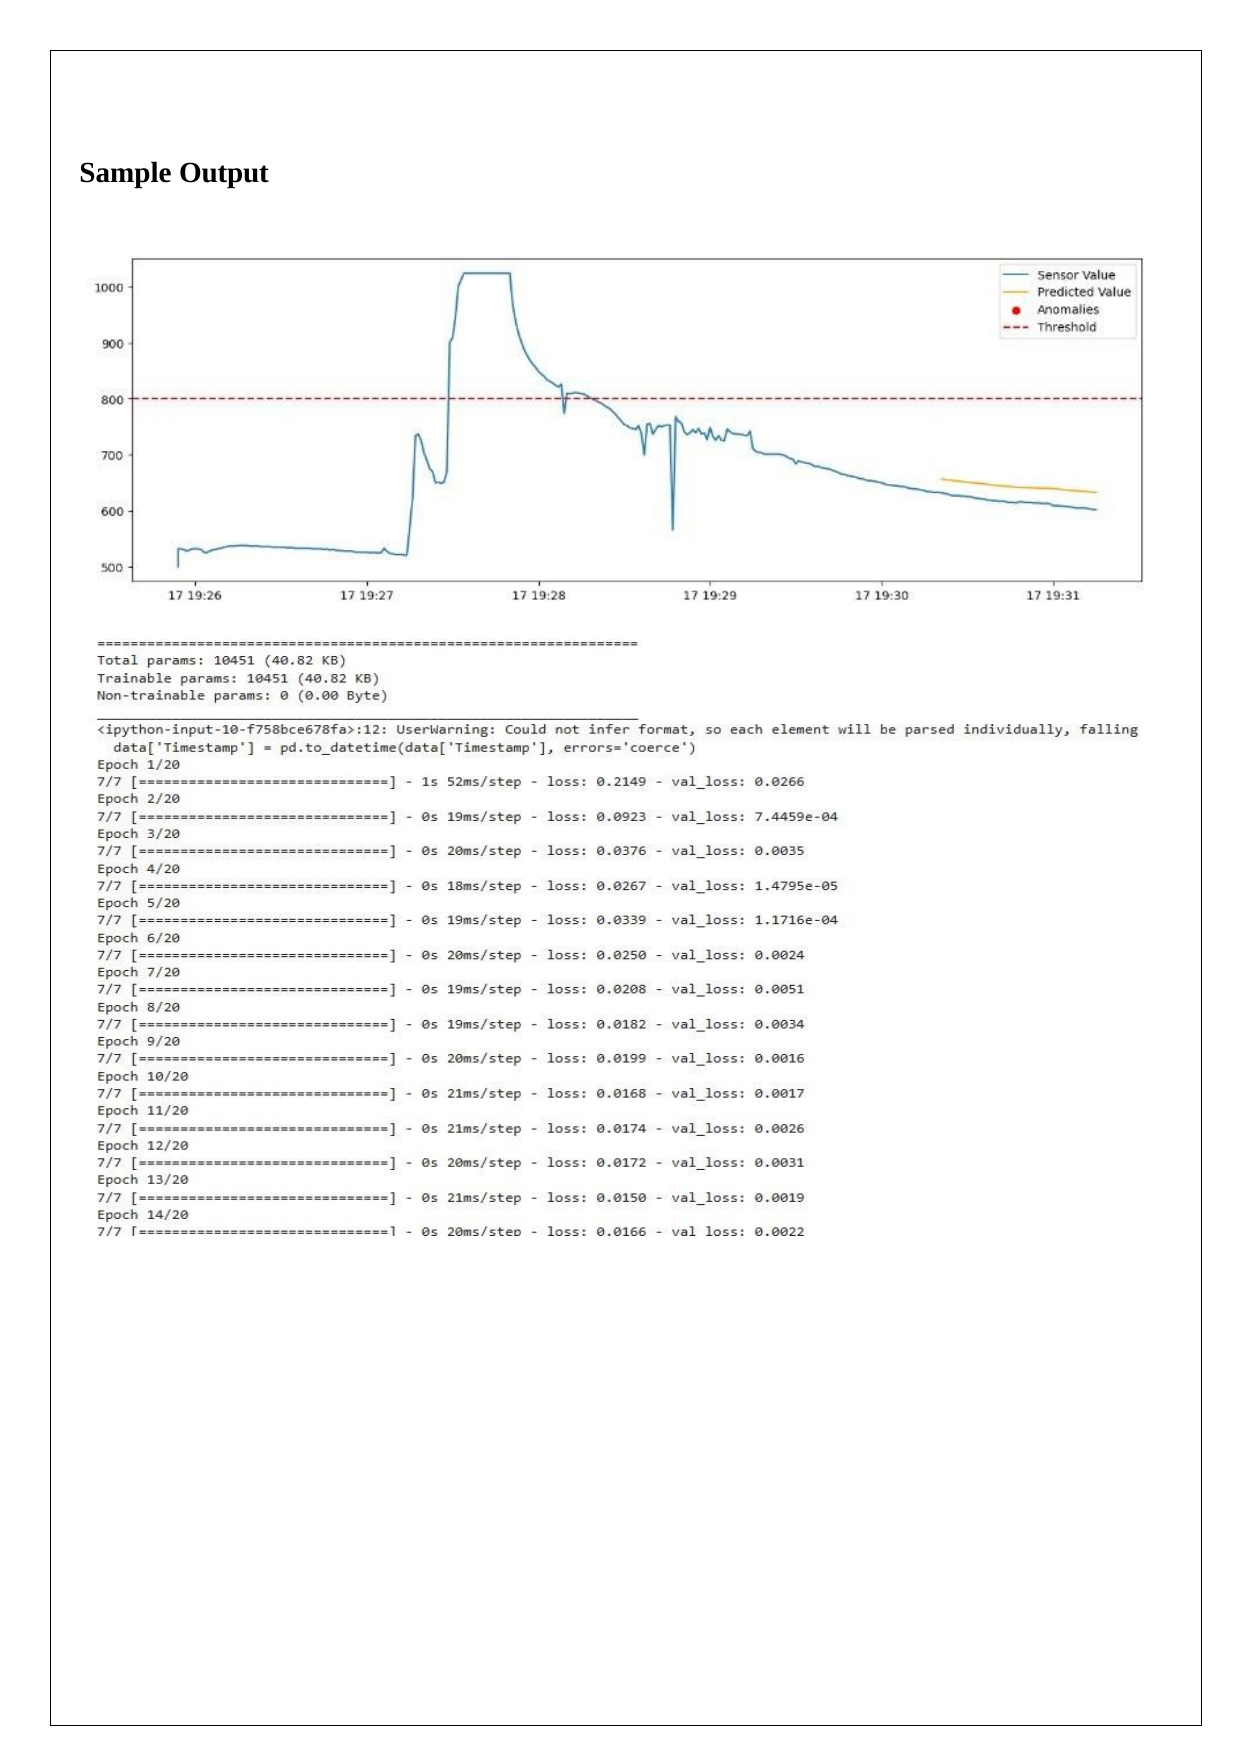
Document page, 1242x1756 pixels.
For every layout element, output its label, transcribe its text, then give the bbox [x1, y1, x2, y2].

picture [86, 256, 1144, 601]
text Sample Output [79, 155, 1201, 189]
picture [88, 639, 1141, 1236]
